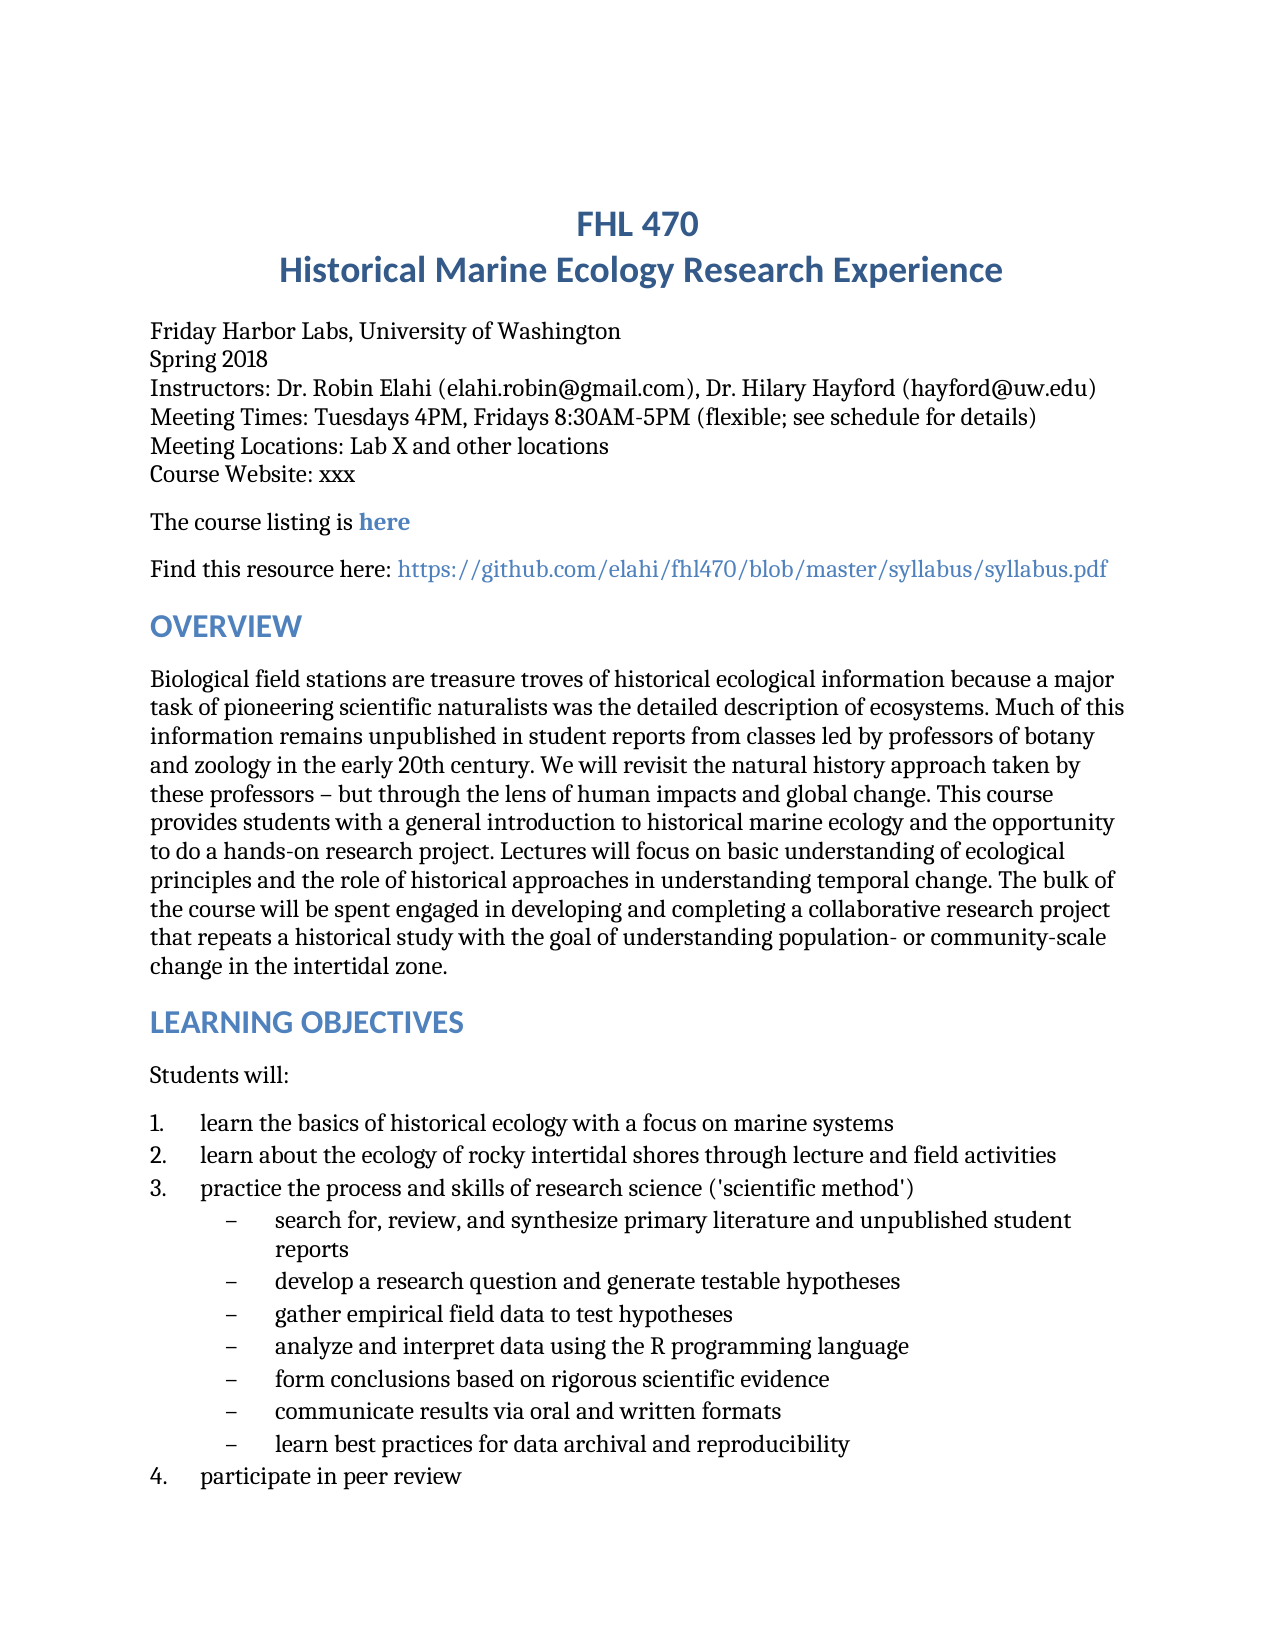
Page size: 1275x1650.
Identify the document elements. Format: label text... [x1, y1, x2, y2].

list analyze and interpret data using the R programming language [225, 1332, 1125, 1361]
list gather empirical field data to test hypotheses [225, 1300, 1125, 1328]
text Students will: [150, 1061, 1125, 1090]
text Find this resource here: https://github.com/elahi/fhl470/blob/master/syllabus/syllabus.pdf [150, 555, 1125, 584]
subtitle OVERVIEW [150, 605, 1125, 646]
list participate in peer review [150, 1462, 1125, 1491]
text The course listing is here [150, 508, 1125, 537]
list form conclusions based on rigorous scientific evidence [225, 1365, 1125, 1393]
list learn best practices for data archival and reproducibility [225, 1430, 1125, 1458]
list search for, review, and synthesize primary literature and unpublished student reports [225, 1206, 1125, 1263]
title FHL 470 Historical Marine Ecology Research Experience [150, 200, 1125, 292]
list learn the basics of historical ecology with a focus on marine systems [150, 1108, 1125, 1137]
list communicate results via oral and written formats [225, 1397, 1125, 1426]
text Friday Harbor Labs, University of Washington Spring 2018 Instructors: Dr. Robin Elahi (elahi.robin@gmail.com), Dr. Hilary Hayford (hayford@uw.edu) Meeting Times: Tuesdays 4PM, Fridays 8:30AM-5PM (flexible; see schedule for details) Meeting Locations: Lab X and other locations Course Website: xxx [150, 317, 1125, 489]
list practice the process and skills of research science ('scientific method') [150, 1173, 1125, 1202]
subtitle LEARNING OBJECTIVES [150, 1002, 1125, 1042]
list develop a research question and generate testable hypotheses [225, 1267, 1125, 1296]
text Biological field stations are treasure troves of historical ecological information because a major task of pioneering scientific naturalists was the detailed description of ecosystems. Much of this information remains unpublished in student reports from classes led by professors of botany and zoology in the early 20th century. We will revisit the natural history approach taken by these professors – but through the lens of human impacts and global change. This course provides students with a general introduction to historical marine ecology and the opportunity to do a hands-on research project. Lectures will focus on basic understanding of ecological principles and the role of historical approaches in understanding temporal change. The bulk of the course will be spent engaged in developing and completing a collaborative research project that repeats a historical study with the goal of understanding population- or community-scale change in the intertidal zone. [150, 664, 1125, 981]
list learn about the ecology of rocky intertidal shores through lecture and field activities [150, 1141, 1125, 1170]
